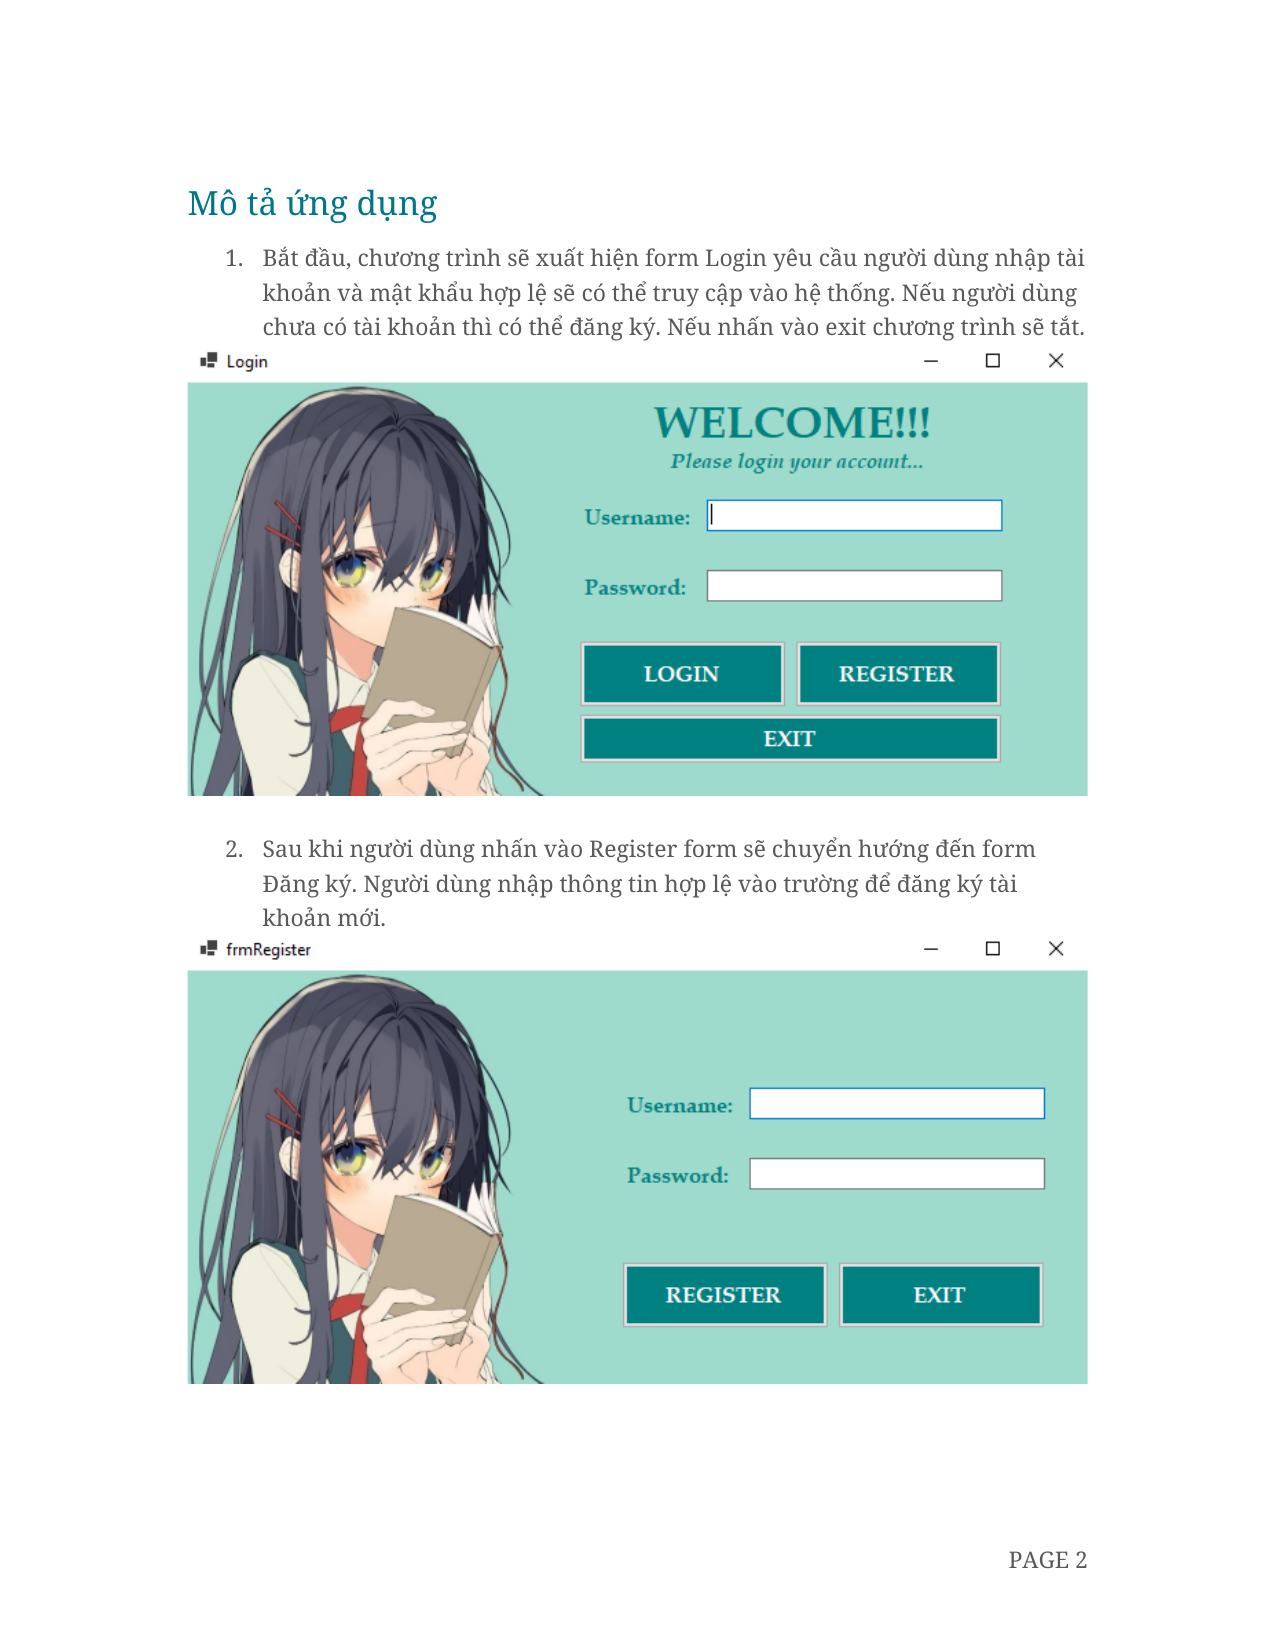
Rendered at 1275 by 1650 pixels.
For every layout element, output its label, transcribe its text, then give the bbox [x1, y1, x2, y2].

list Sau khi người dùng nhấn vào Register form sẽ chuyển hướng đến form Đăng ký. Người dùng nhập thông tin hợp lệ vào trường để đăng ký tài khoản mới. [225, 833, 1087, 933]
picture [187, 345, 1088, 796]
subtitle Mô tả ứng dụng [187, 180, 1087, 225]
list Bắt đầu, chương trình sẽ xuất hiện form Login yêu cầu người dùng nhập tài khoản và mật khẩu hợp lệ sẽ có thể truy cập vào hệ thống. Nếu người dùng chưa có tài khoản thì có thể đăng ký. Nếu nhấn vào exit chương trình sẽ tắt. [225, 242, 1087, 342]
picture [187, 936, 1088, 1384]
